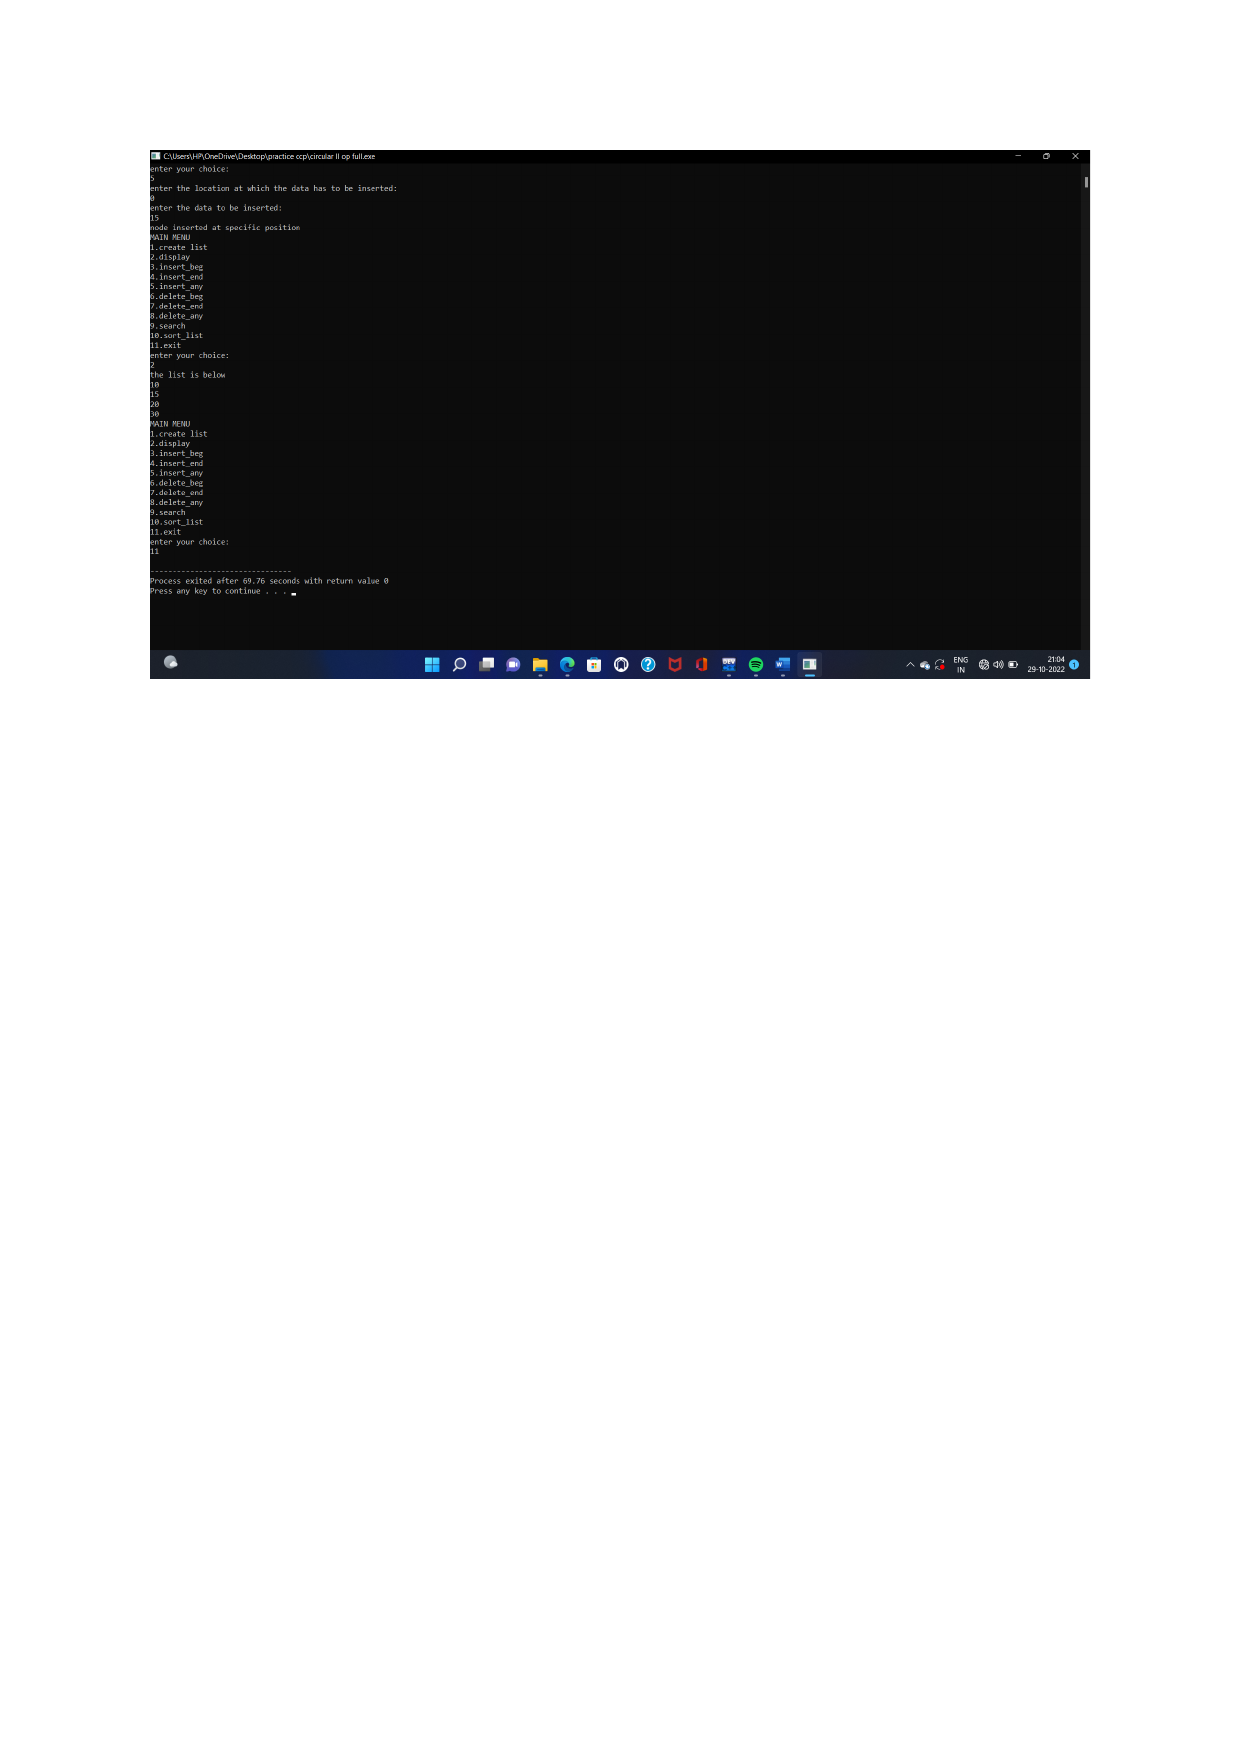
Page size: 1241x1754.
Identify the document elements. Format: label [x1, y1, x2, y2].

picture [150, 150, 1091, 679]
